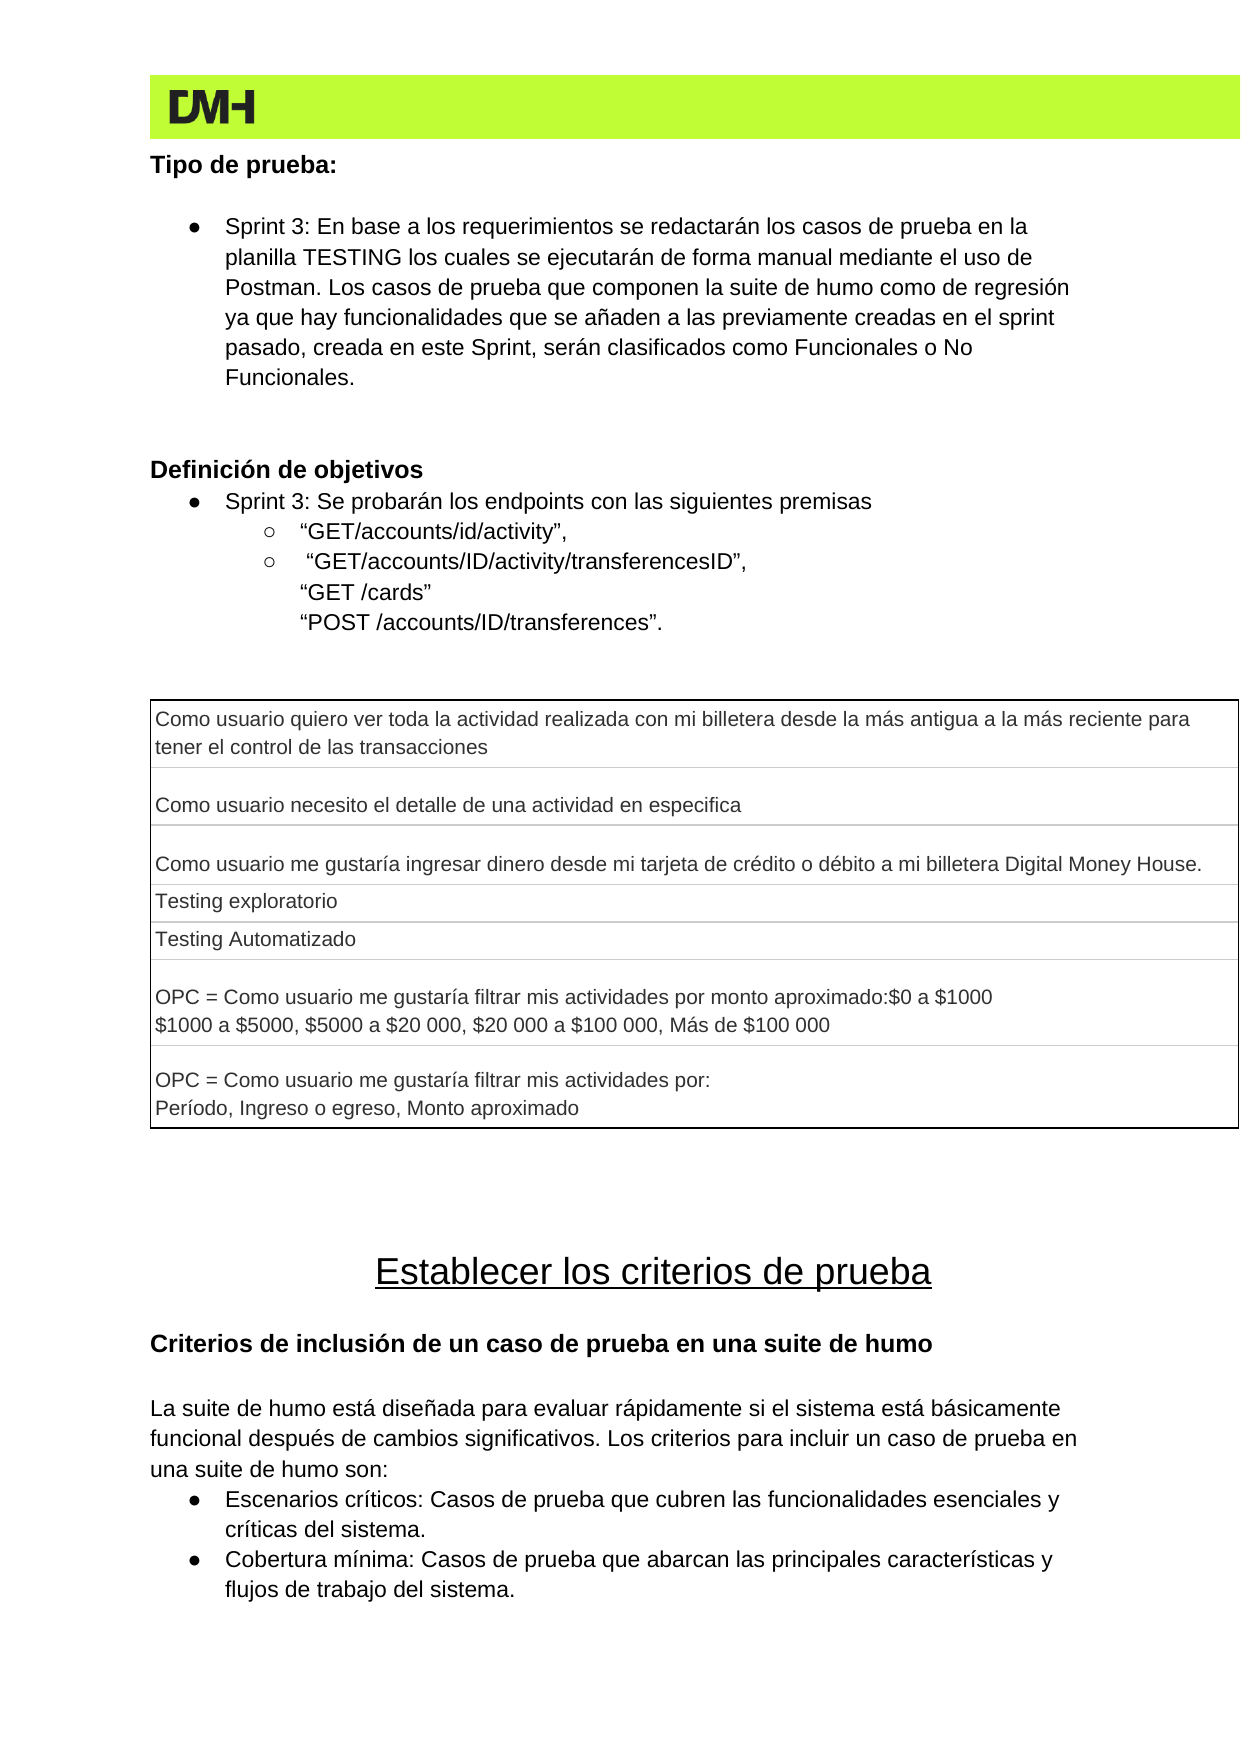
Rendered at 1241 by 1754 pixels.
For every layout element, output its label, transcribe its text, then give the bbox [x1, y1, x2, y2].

list Sprint 3: Se probarán los endpoints con las siguientes premisas [187, 488, 1090, 514]
text “GET /cards” [225, 578, 1090, 605]
table_cell Como usuario necesito el detalle de una actividad en especifica [151, 768, 1238, 824]
table_cell Testing Automatizado [151, 923, 1238, 958]
text Definición de objetivos [150, 455, 1090, 484]
list “GET/accounts/ID/activity/transferencesID”, [262, 548, 1090, 575]
table_cell Testing exploratorio [151, 885, 1238, 921]
text Tipo de prueba: [150, 150, 1090, 179]
text La suite de humo está diseñada para evaluar rápidamente si el sistema está básicamente funcional después de cambios significativos. Los criterios para incluir un caso de prueba en una suite de humo son: [150, 1395, 1090, 1482]
list Cobertura mínima: Casos de prueba que abarcan las principales características y flujos de trabajo del sistema. [187, 1546, 1090, 1603]
table_cell Como usuario me gustaría ingresar dinero desde mi tarjeta de crédito o débito a mi billetera Digital Money House. [151, 826, 1238, 884]
list Sprint 3: En base a los requerimientos se redactarán los casos de prueba en la planilla TESTING los cuales se ejecutarán de forma manual mediante el uso de Postman. Los casos de prueba que componen la suite de humo como de regresión ya que hay funcionalidades que se añaden a las previamente creadas en el sprint pasado, creada en este Sprint, serán clasificados como Funcionales o No Funcionales. [187, 213, 1090, 391]
text Criterios de inclusión de un caso de prueba en una suite de humo [150, 1329, 1090, 1358]
table_cell OPC = Como usuario me gustaría filtrar mis actividades por: Período, Ingreso o egreso, Monto aproximado [151, 1046, 1238, 1127]
table_cell OPC = Como usuario me gustaría filtrar mis actividades por monto aproximado:$0 a $1000 $1000 a $5000, $5000 a $20 000, $20 000 a $100 000, Más de $100 000 [151, 960, 1238, 1044]
text Establecer los criterios de prueba [300, 1249, 1090, 1292]
picture [150, 75, 1241, 139]
table_header Como usuario quiero ver toda la actividad realizada con mi billetera desde la más antigua a la más reciente para tener el control de las transacciones [151, 701, 1238, 767]
text “POST /accounts/ID/transferences”. [225, 609, 1090, 635]
list “GET/accounts/id/activity”, [262, 518, 1090, 544]
list Escenarios críticos: Casos de prueba que cubren las funcionalidades esenciales y críticas del sistema. [187, 1486, 1090, 1542]
